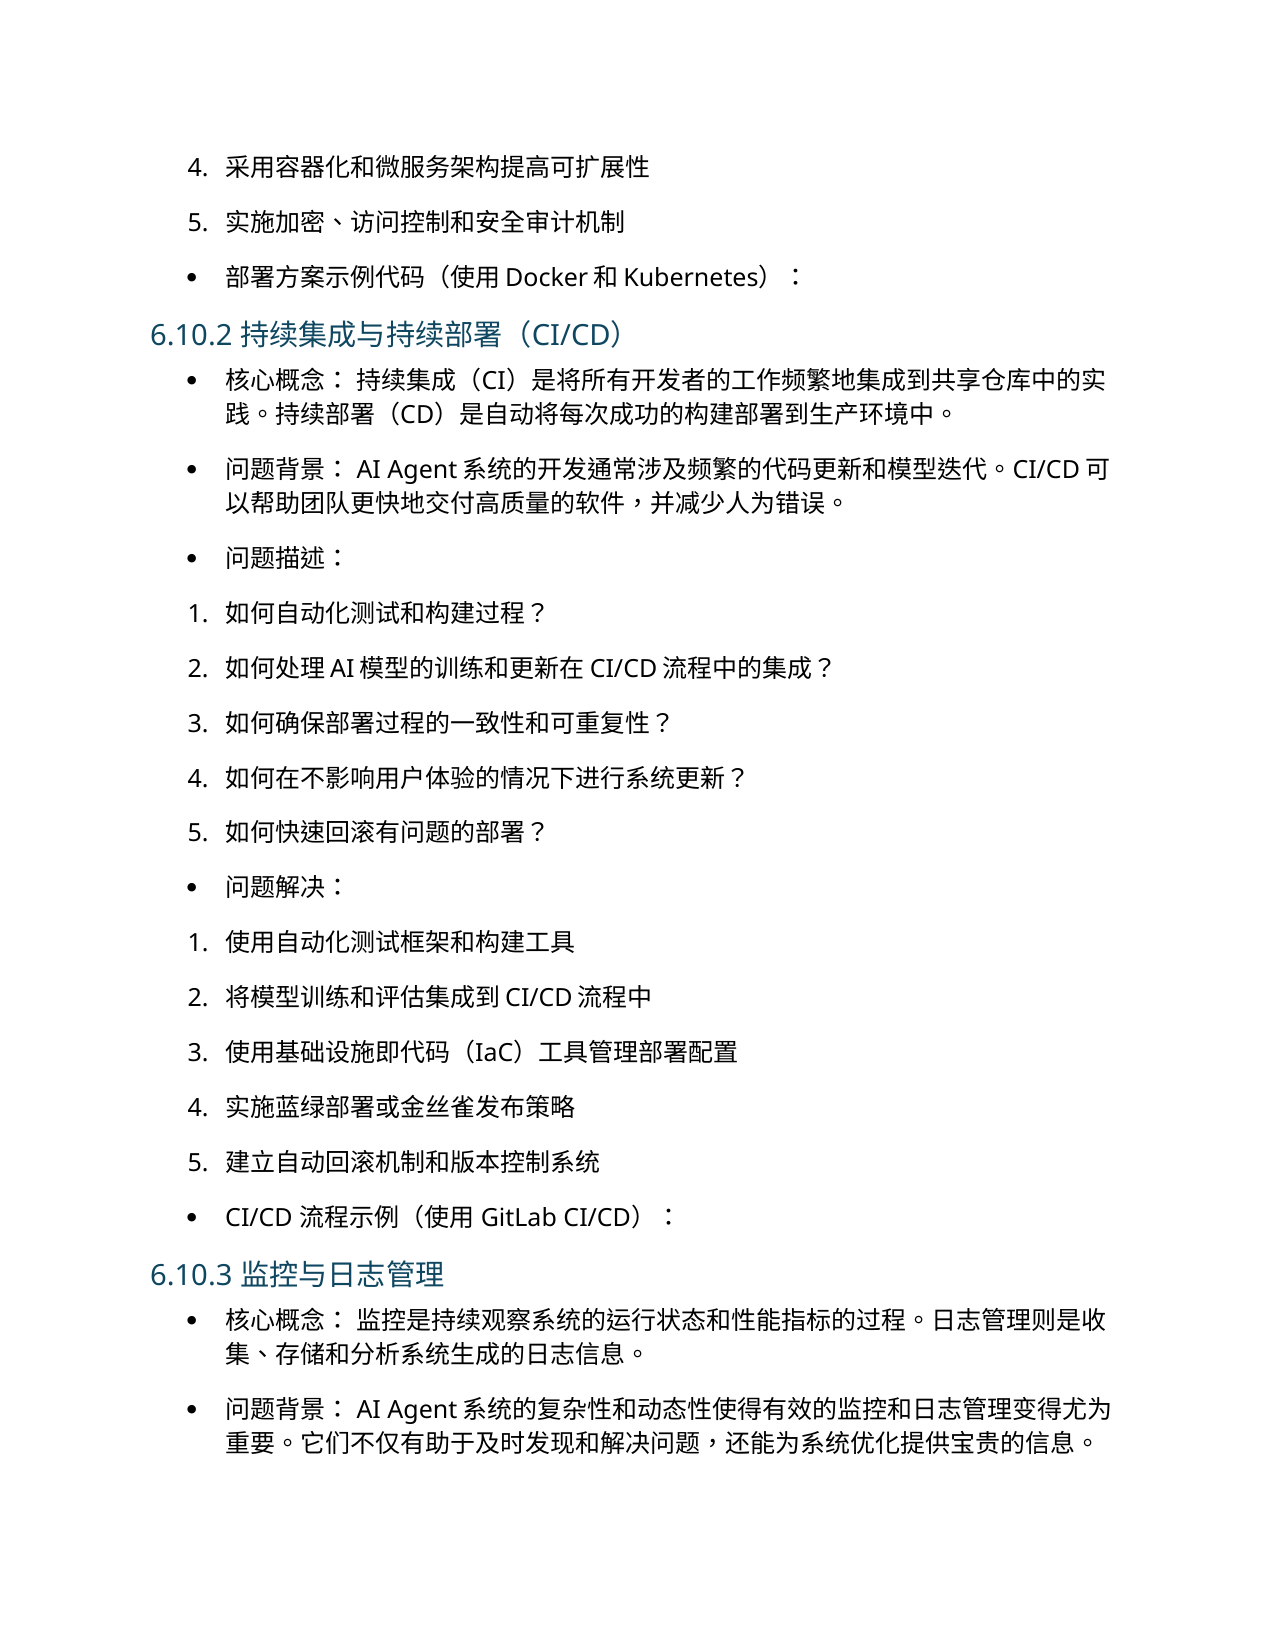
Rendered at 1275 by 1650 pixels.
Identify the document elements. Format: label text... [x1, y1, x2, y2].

list 采用容器化和微服务架构提高可扩展性 [187, 150, 1125, 184]
list 核心概念： 持续集成（CI）是将所有开发者的工作频繁地集成到共享仓库中的实践。持续部署（CD）是自动将每次成功的构建部署到生产环境中。 [187, 363, 1125, 431]
list 实施加密、访问控制和安全审计机制 [187, 205, 1125, 239]
list CI/CD 流程示例（使用 GitLab CI/CD）： [187, 1199, 1125, 1233]
list 使用基础设施即代码（IaC）工具管理部署配置 [187, 1035, 1125, 1069]
list 如何快速回滚有问题的部署？ [187, 815, 1125, 849]
list 问题描述： [187, 541, 1125, 575]
list 核心概念： 监控是持续观察系统的运行状态和性能指标的过程。日志管理则是收集、存储和分析系统生成的日志信息。 [187, 1302, 1125, 1370]
list 如何确保部署过程的一致性和可重复性？ [187, 705, 1125, 739]
subtitle 6.10.3 监控与日志管理 [150, 1254, 1125, 1294]
list 问题背景： AI Agent系统的开发通常涉及频繁的代码更新和模型迭代。CI/CD可以帮助团队更快地交付高质量的软件，并减少人为错误。 [187, 452, 1125, 520]
list 如何在不影响用户体验的情况下进行系统更新？ [187, 760, 1125, 794]
list 将模型训练和评估集成到CI/CD流程中 [187, 980, 1125, 1014]
list 如何处理AI模型的训练和更新在CI/CD流程中的集成？ [187, 650, 1125, 684]
list 问题解决： [187, 870, 1125, 904]
list 实施蓝绿部署或金丝雀发布策略 [187, 1089, 1125, 1124]
list 如何自动化测试和构建过程？ [187, 596, 1125, 629]
subtitle 6.10.2 持续集成与持续部署（CI/CD） [150, 315, 1125, 354]
list 建立自动回滚机制和版本控制系统 [187, 1144, 1125, 1178]
list 使用自动化测试框架和构建工具 [187, 925, 1125, 959]
list 部署方案示例代码（使用Docker和Kubernetes）： [187, 260, 1125, 294]
list 问题背景： AI Agent系统的复杂性和动态性使得有效的监控和日志管理变得尤为重要。它们不仅有助于及时发现和解决问题，还能为系统优化提供宝贵的信息。 [187, 1391, 1125, 1459]
